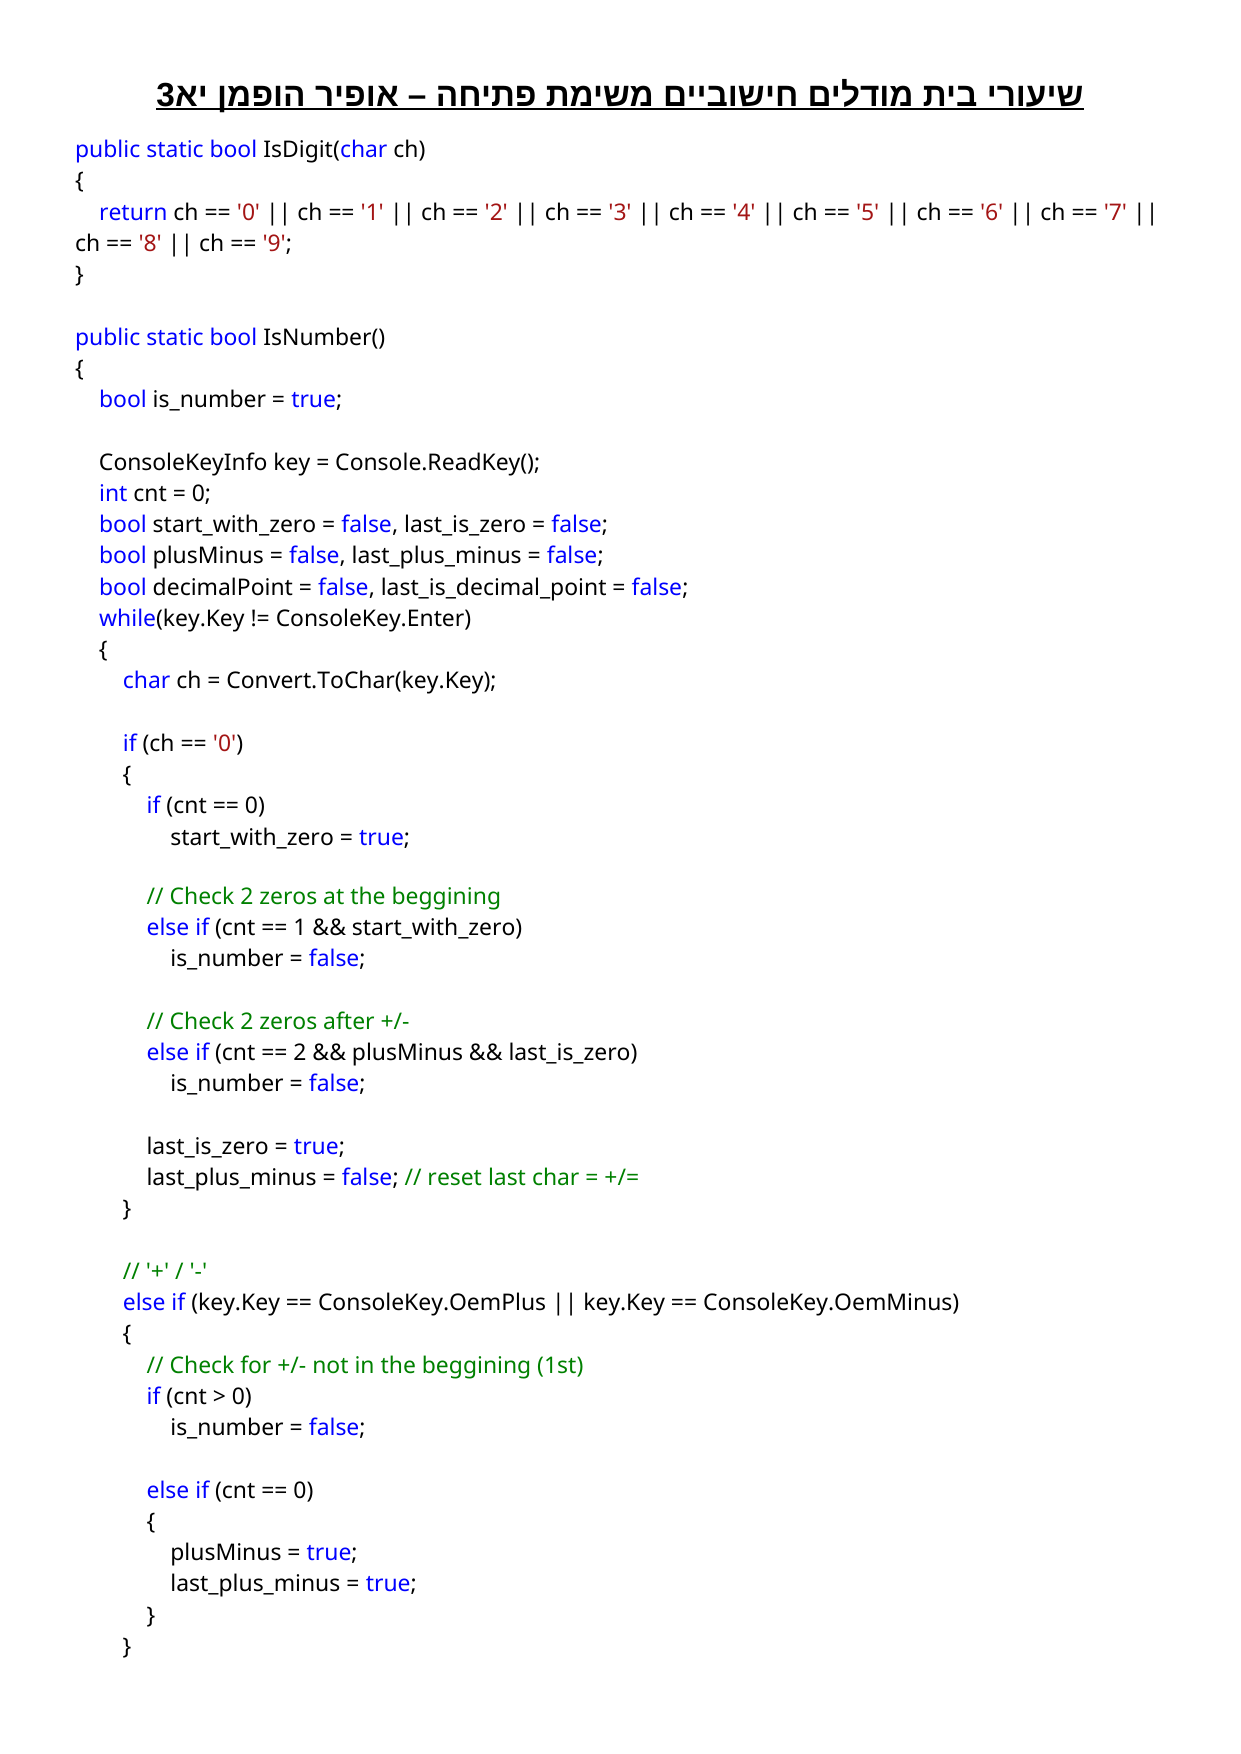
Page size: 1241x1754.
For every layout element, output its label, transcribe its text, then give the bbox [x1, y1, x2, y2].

text else if (cnt == 1 && start_with_zero) [75, 911, 1165, 942]
text last_is_zero = true; [75, 1130, 1165, 1161]
text return ch == '0' || ch == '1' || ch == '2' || ch == '3' || ch == '4' || ch == '5' || ch == '6' || ch == '7' || ch == '8' || ch == '9'; [75, 196, 1165, 258]
text bool is_number = true; [75, 383, 1165, 414]
text { [75, 1505, 1165, 1536]
text public static bool IsDigit(char ch) [75, 133, 1165, 164]
text start_with_zero = true; [75, 821, 1165, 852]
text else if (cnt == 0) [75, 1474, 1165, 1505]
text // Check for +/- not in the beggining (1st) [75, 1349, 1165, 1380]
text is_number = false; [75, 942, 1165, 974]
text is_number = false; [75, 1067, 1165, 1099]
text bool plusMinus = false, last_plus_minus = false; [75, 539, 1165, 571]
text { [75, 352, 1165, 383]
text while(key.Key != ConsoleKey.Enter) [75, 602, 1165, 633]
text int cnt = 0; [75, 477, 1165, 508]
text plusMinus = true; [75, 1536, 1165, 1567]
text bool start_with_zero = false, last_is_zero = false; [75, 508, 1165, 539]
text // Check 2 zeros after +/- [75, 1005, 1165, 1036]
text { [75, 633, 1165, 664]
text { [75, 1317, 1165, 1349]
text is_number = false; [75, 1411, 1165, 1442]
text if (cnt > 0) [75, 1380, 1165, 1411]
text if (cnt == 0) [75, 789, 1165, 821]
text { [75, 164, 1165, 196]
text last_plus_minus = true; [75, 1567, 1165, 1599]
text ConsoleKeyInfo key = Console.ReadKey(); [75, 446, 1165, 477]
text char ch = Convert.ToChar(key.Key); [75, 664, 1165, 696]
text } [75, 1630, 1165, 1661]
text else if (key.Key == ConsoleKey.OemPlus || key.Key == ConsoleKey.OemMinus) [75, 1286, 1165, 1317]
text // Check 2 zeros at the beggining [75, 880, 1165, 911]
text if (ch == '0') [75, 727, 1165, 758]
text bool decimalPoint = false, last_is_decimal_point = false; [75, 571, 1165, 602]
text } [75, 1599, 1165, 1630]
text } [75, 1192, 1165, 1224]
text public static bool IsNumber() [75, 321, 1165, 352]
text else if (cnt == 2 && plusMinus && last_is_zero) [75, 1036, 1165, 1067]
text שיעורי בית מודלים חישוביים משימת פתיחה – אופיר הופמן יא3 [75, 75, 1165, 113]
text last_plus_minus = false; // reset last char = +/= [75, 1161, 1165, 1192]
text { [75, 758, 1165, 789]
text // '+' / '-' [75, 1255, 1165, 1286]
text } [75, 258, 1165, 289]
